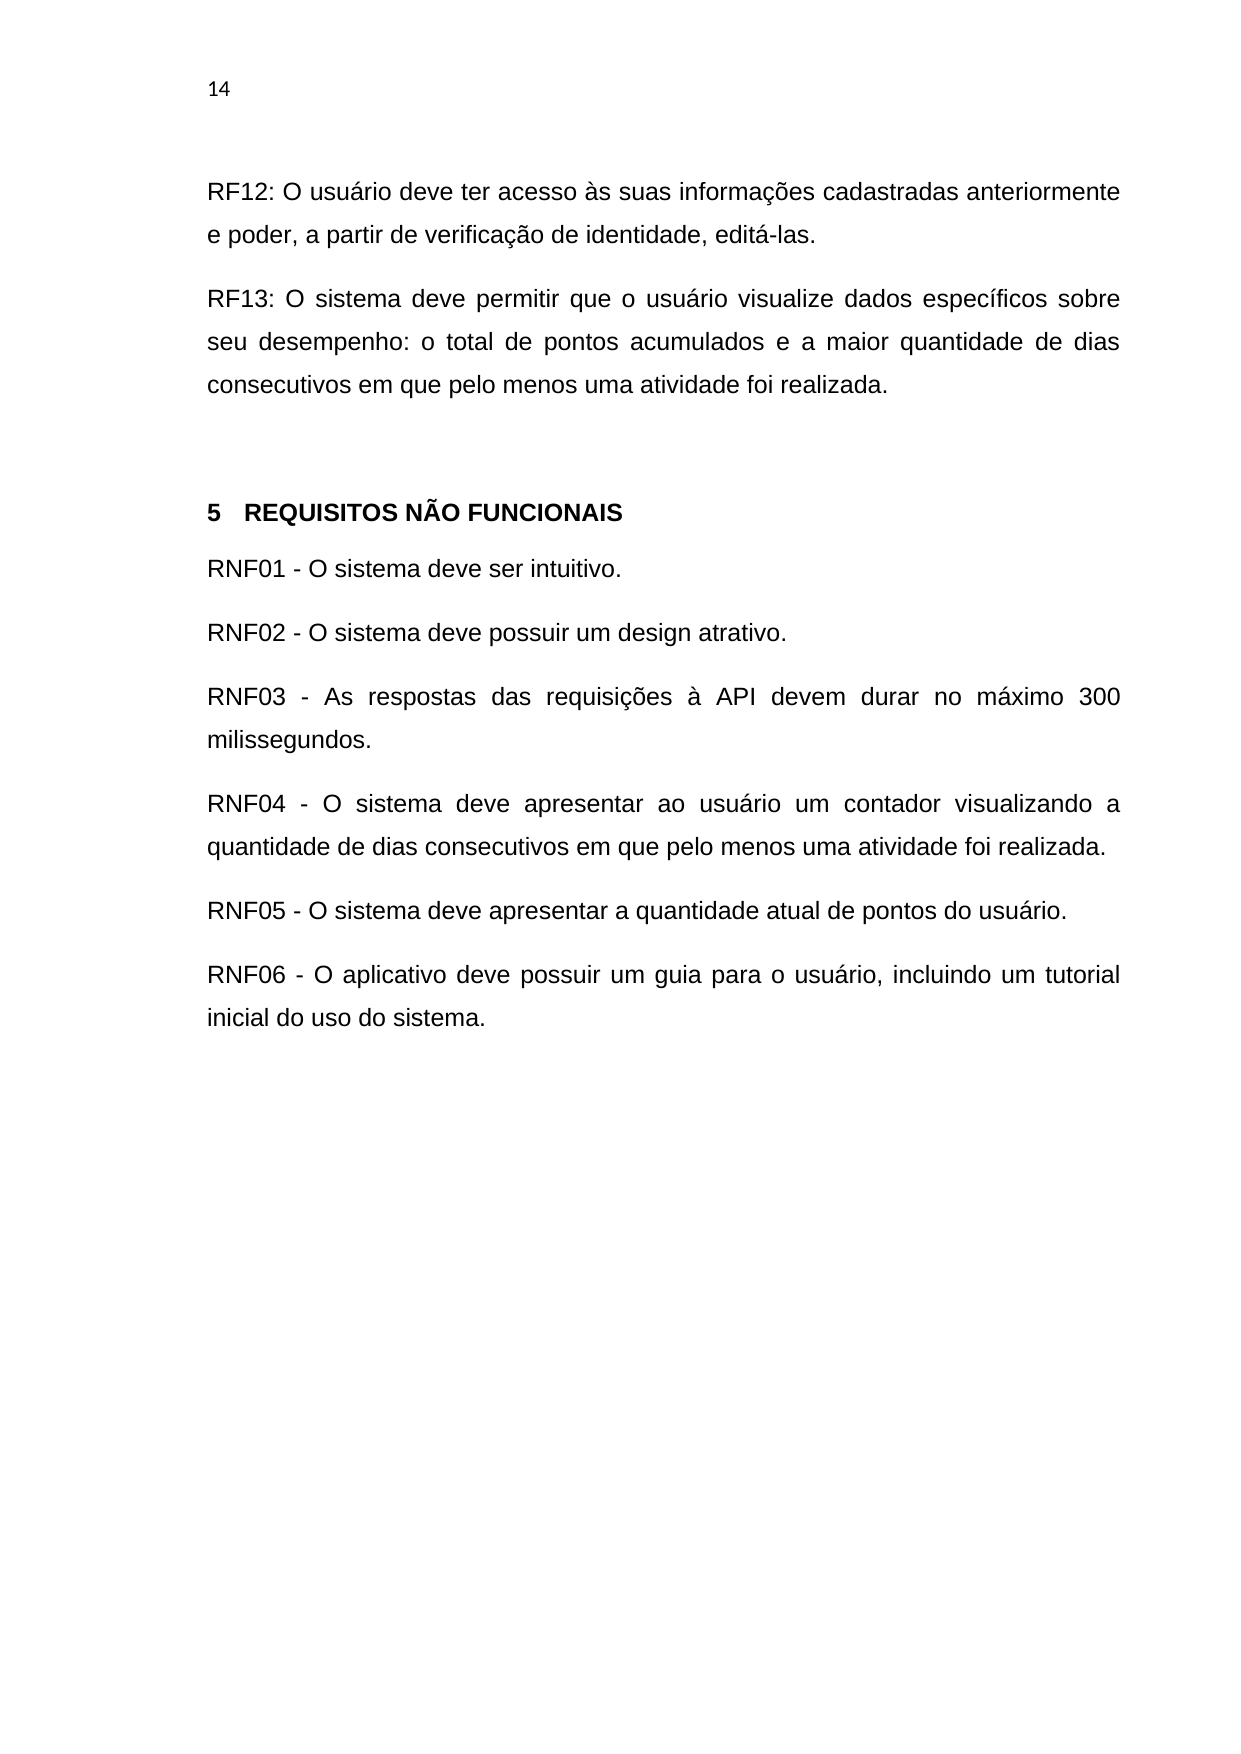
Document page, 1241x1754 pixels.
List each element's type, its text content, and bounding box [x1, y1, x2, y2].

text RNF04 - O sistema deve apresentar ao usuário um contador visualizando a quantidade de dias consecutivos em que pelo menos uma atividade foi realizada. [207, 789, 1122, 861]
text RNF02 - O sistema deve possuir um design atrativo. [207, 618, 1122, 647]
text RNF03 - As respostas das requisições à API devem durar no máximo 300 milissegundos. [207, 682, 1122, 754]
text RNF06 - O aplicativo deve possuir um guia para o usuário, incluindo um tutorial inicial do uso do sistema. [207, 960, 1122, 1032]
subtitle REQUISITOS NÃO FUNCIONAIS [207, 498, 1122, 527]
text RF12: O usuário deve ter acesso às suas informações cadastradas anteriormente e poder, a partir de verificação de identidade, editá-las. [207, 177, 1122, 249]
text RF13: O sistema deve permitir que o usuário visualize dados específicos sobre seu desempenho: o total de pontos acumulados e a maior quantidade de dias consecutivos em que pelo menos uma atividade foi realizada. [207, 284, 1122, 399]
text RNF05 - O sistema deve apresentar a quantidade atual de pontos do usuário. [207, 896, 1122, 925]
text RNF01 - O sistema deve ser intuitivo. [207, 554, 1122, 583]
